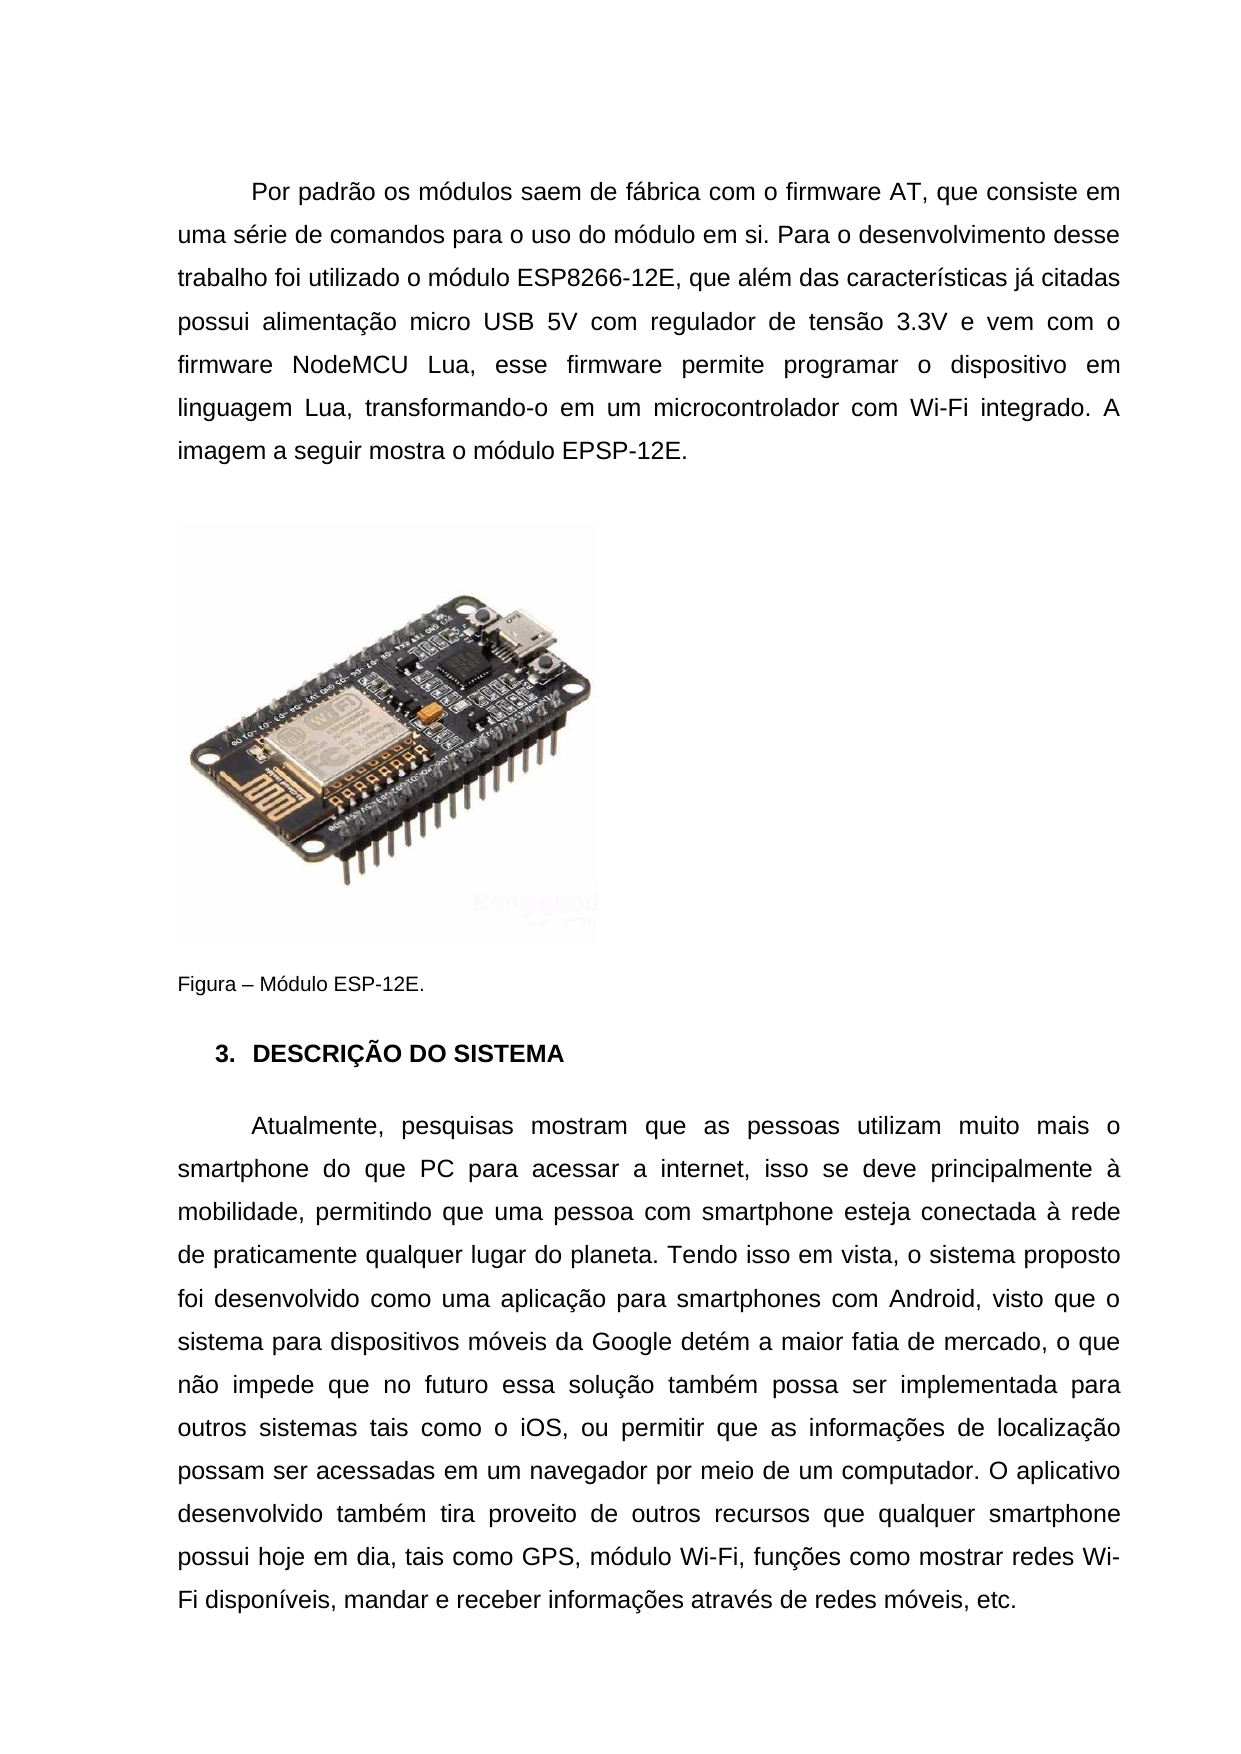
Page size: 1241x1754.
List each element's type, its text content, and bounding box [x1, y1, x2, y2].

text Por padrão os módulos saem de fábrica com o firmware AT, que consiste em uma série de comandos para o uso do módulo em si. Para o desenvolvimento desse trabalho foi utilizado o módulo ESP8266-12E, que além das características já citadas possui alimentação micro USB 5V com regulador de tensão 3.3V e vem com o firmware NodeMCU Lua, esse firmware permite programar o dispositivo em linguagem Lua, transformando-o em um microcontrolador com Wi-Fi integrado. A imagem a seguir mostra o módulo EPSP-12E. [177, 177, 1122, 465]
picture [177, 522, 599, 944]
text Figura – Módulo ESP-12E. [177, 972, 1122, 996]
list Descrição do Sistema [215, 1039, 1122, 1068]
text Atualmente, pesquisas mostram que as pessoas utilizam muito mais o smartphone do que PC para acessar a internet, isso se deve principalmente à mobilidade, permitindo que uma pessoa com smartphone esteja conectada à rede de praticamente qualquer lugar do planeta. Tendo isso em vista, o sistema proposto foi desenvolvido como uma aplicação para smartphones com Android, visto que o sistema para dispositivos móveis da Google detém a maior fatia de mercado, o que não impede que no futuro essa solução também possa ser implementada para outros sistemas tais como o iOS, ou permitir que as informações de localização possam ser acessadas em um navegador por meio de um computador. O aplicativo desenvolvido também tira proveito de outros recursos que qualquer smartphone possui hoje em dia, tais como GPS, módulo Wi-Fi, funções como mostrar redes Wi-Fi disponíveis, mandar e receber informações através de redes móveis, etc. [177, 1111, 1122, 1614]
